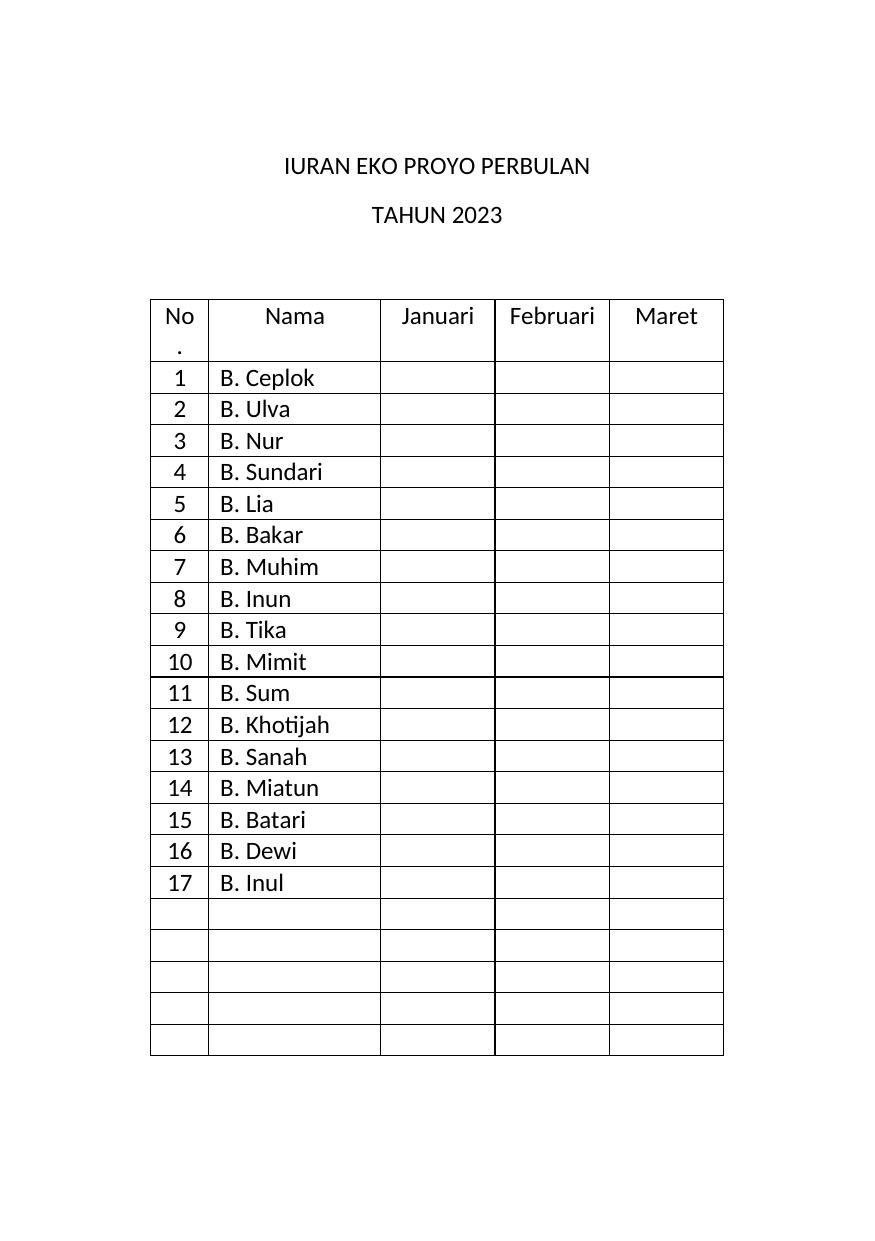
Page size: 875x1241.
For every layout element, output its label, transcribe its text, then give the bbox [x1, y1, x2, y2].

table_cell B. Sanah [209, 741, 380, 771]
table_cell [496, 614, 609, 645]
table_cell [610, 551, 723, 582]
table_cell [381, 741, 494, 771]
table_cell 6 [151, 520, 208, 550]
table_header No. [151, 300, 208, 361]
table_cell [151, 899, 208, 929]
table_cell [610, 488, 723, 519]
table_cell B. Tika [209, 614, 380, 645]
table_cell [610, 835, 723, 866]
table_cell [496, 583, 609, 613]
table_cell [151, 930, 208, 961]
table_cell B. Ceplok [209, 362, 380, 392]
table_cell [496, 930, 609, 961]
table_cell [496, 962, 609, 992]
table_header Maret [610, 300, 723, 361]
table_cell [496, 835, 609, 866]
table_cell 15 [151, 804, 208, 834]
table_cell [610, 962, 723, 992]
table_cell [381, 678, 494, 708]
table_cell B. Khotijah [209, 709, 380, 739]
table_cell 5 [151, 488, 208, 519]
table_cell B. Inul [209, 867, 380, 897]
table_cell B. Bakar [209, 520, 380, 550]
table_cell [610, 899, 723, 929]
table_cell [610, 678, 723, 708]
table_cell 8 [151, 583, 208, 613]
table_cell [381, 583, 494, 613]
table_cell 1 [151, 362, 208, 392]
table_cell 3 [151, 425, 208, 456]
table_cell B. Muhim [209, 551, 380, 582]
table_cell [151, 1025, 208, 1055]
table_cell [610, 741, 723, 771]
table_cell B. Miatun [209, 772, 380, 803]
table_cell 9 [151, 614, 208, 645]
table_header Februari [496, 300, 609, 361]
table_cell [610, 614, 723, 645]
table_cell 17 [151, 867, 208, 897]
table_cell [381, 899, 494, 929]
table_cell [610, 772, 723, 803]
table_header Nama [209, 300, 380, 361]
table_cell [610, 646, 723, 676]
table_cell B. Sundari [209, 457, 380, 487]
table_cell [610, 804, 723, 834]
table_cell [496, 488, 609, 519]
table_cell [496, 678, 609, 708]
table_cell [496, 993, 609, 1024]
text TAHUN 2023 [150, 199, 724, 230]
table_cell [496, 425, 609, 456]
table_cell [381, 488, 494, 519]
table_cell [209, 993, 380, 1024]
table_cell [381, 520, 494, 550]
table_cell 14 [151, 772, 208, 803]
table_cell [151, 993, 208, 1024]
table_cell [381, 772, 494, 803]
table_cell 12 [151, 709, 208, 739]
table_cell [496, 394, 609, 424]
table_cell [496, 741, 609, 771]
table_cell [496, 520, 609, 550]
table_cell 7 [151, 551, 208, 582]
table_cell [610, 362, 723, 392]
table_cell [496, 899, 609, 929]
table_cell [151, 962, 208, 992]
table_cell B. Inun [209, 583, 380, 613]
table_cell [610, 425, 723, 456]
table_cell [381, 551, 494, 582]
table_cell [496, 457, 609, 487]
table_cell [610, 1025, 723, 1055]
table_cell [610, 394, 723, 424]
table_cell [496, 646, 609, 676]
table_cell [381, 804, 494, 834]
table_cell [496, 551, 609, 582]
text IURAN EKO PROYO PERBULAN [150, 150, 724, 181]
table_cell [209, 962, 380, 992]
table_cell [381, 394, 494, 424]
table_cell [381, 993, 494, 1024]
table_cell [610, 709, 723, 739]
table_cell B. Sum [209, 678, 380, 708]
table_cell [381, 457, 494, 487]
table_cell B. Nur [209, 425, 380, 456]
table_cell [381, 867, 494, 897]
table_cell 4 [151, 457, 208, 487]
table_cell [381, 835, 494, 866]
table_cell [610, 457, 723, 487]
table_cell [209, 1025, 380, 1055]
table_cell [610, 867, 723, 897]
table_cell [381, 646, 494, 676]
table_cell [381, 1025, 494, 1055]
table_cell [610, 993, 723, 1024]
table_cell [209, 899, 380, 929]
table_cell B. Mimit [209, 646, 380, 676]
table_cell 10 [151, 646, 208, 676]
table_cell 11 [151, 678, 208, 708]
table_cell [381, 962, 494, 992]
table_cell [381, 362, 494, 392]
table_cell 16 [151, 835, 208, 866]
table_cell [496, 709, 609, 739]
table_cell [610, 520, 723, 550]
table_cell B. Ulva [209, 394, 380, 424]
table_cell B. Batari [209, 804, 380, 834]
table_cell [496, 362, 609, 392]
table_cell [496, 772, 609, 803]
table_cell 13 [151, 741, 208, 771]
table_cell [610, 930, 723, 961]
table_cell [381, 614, 494, 645]
table_cell [496, 1025, 609, 1055]
table_cell B. Dewi [209, 835, 380, 866]
table_cell [381, 425, 494, 456]
table_cell [209, 930, 380, 961]
table_cell [381, 930, 494, 961]
table_cell [496, 867, 609, 897]
table_cell [610, 583, 723, 613]
table_cell [496, 804, 609, 834]
table_cell [381, 709, 494, 739]
table_cell B. Lia [209, 488, 380, 519]
table_cell 2 [151, 394, 208, 424]
table_header Januari [381, 300, 494, 361]
